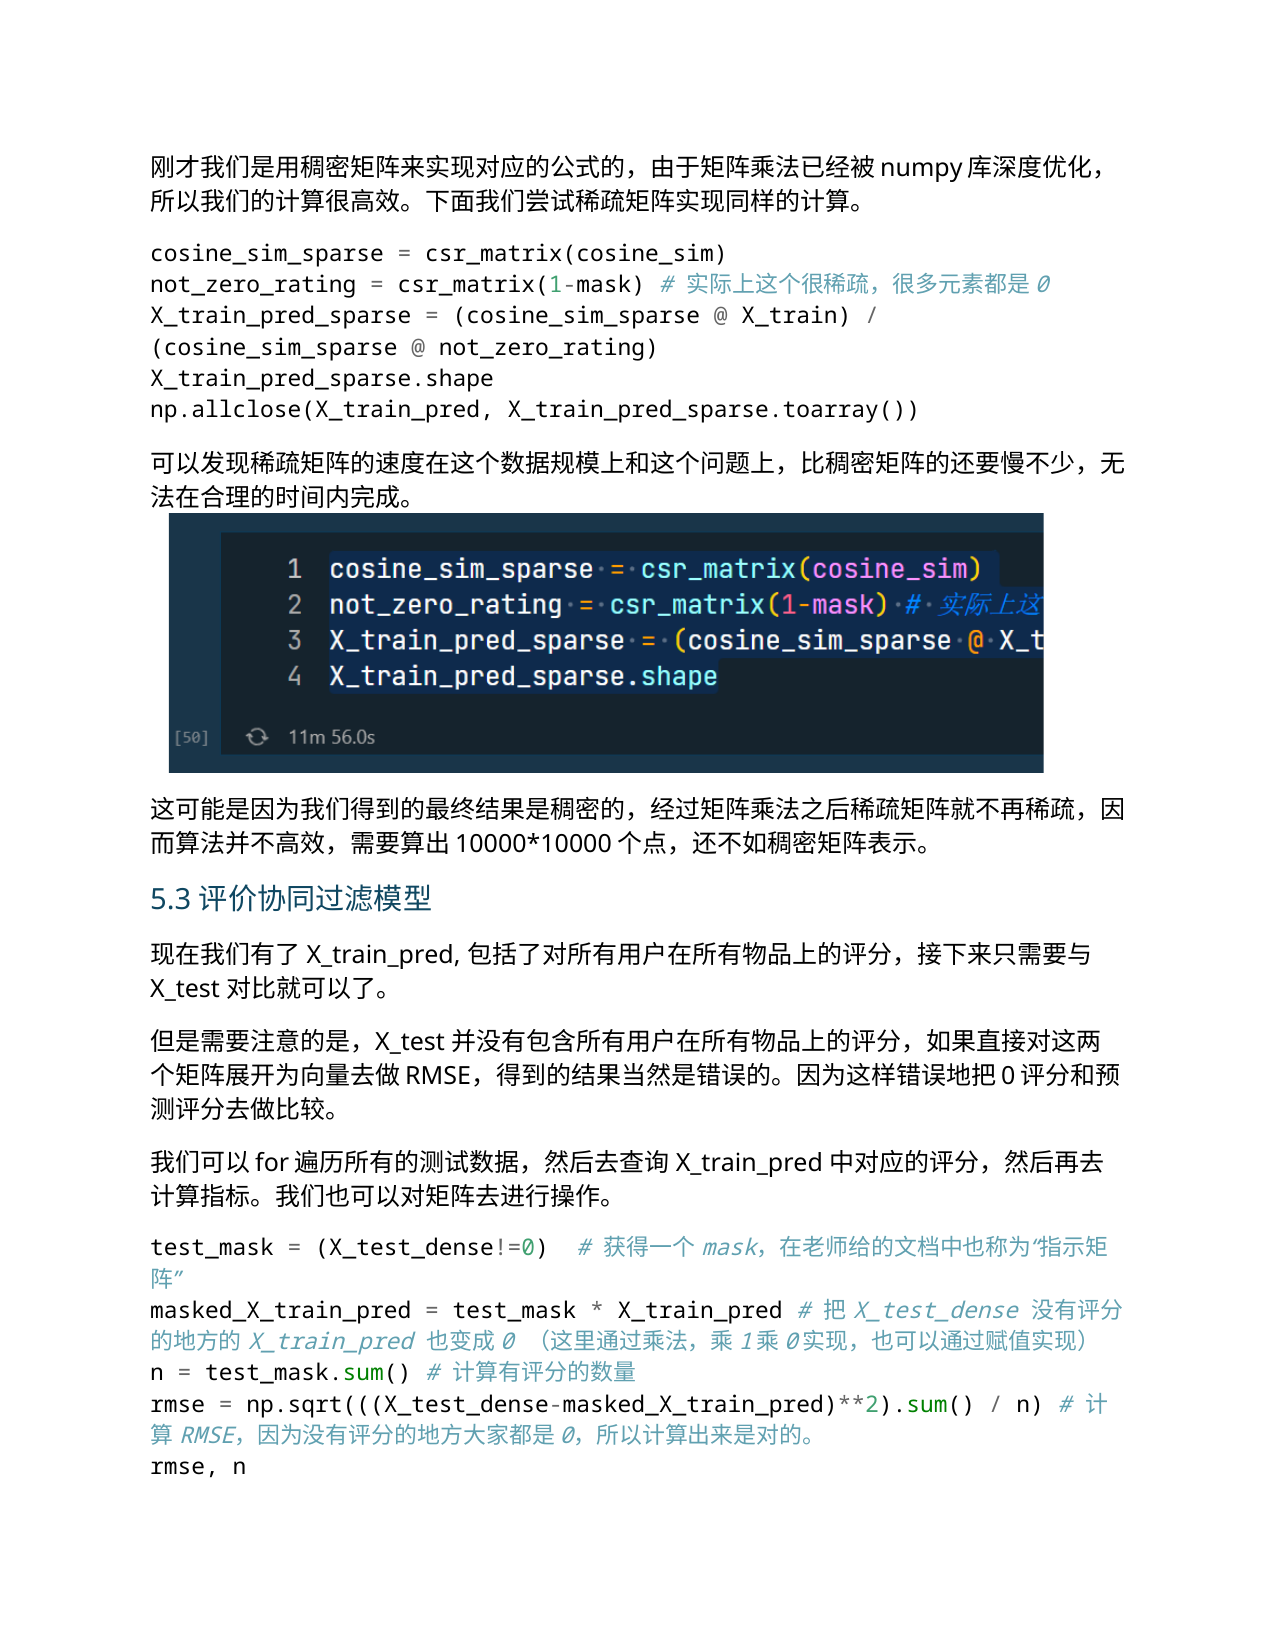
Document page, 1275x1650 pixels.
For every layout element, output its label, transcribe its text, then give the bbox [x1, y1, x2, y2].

text 刚才我们是用稠密矩阵来实现对应的公式的，由于矩阵乘法已经被numpy库深度优化，所以我们的计算很高效。下面我们尝试稀疏矩阵实现同样的计算。 [150, 150, 1125, 218]
text 现在我们有了 X_train_pred, 包括了对所有用户在所有物品上的评分，接下来只需要与 X_test 对比就可以了。 [150, 937, 1125, 1005]
text cosine_sim_sparse = csr_matrix(cosine_sim) not_zero_rating = csr_matrix(1-mask) # 实际上这个很稀疏，很多元素都是0 X_train_pred_sparse = (cosine_sim_sparse @ X_train) / (cosine_sim_sparse @ not_zero_rating) X_train_pred_sparse.shape np.allclose(X_train_pred, X_train_pred_sparse.toarray()) [150, 237, 1125, 424]
text 这可能是因为我们得到的最终结果是稠密的，经过矩阵乘法之后稀疏矩阵就不再稀疏，因而算法并不高效，需要算出10000*10000个点，还不如稠密矩阵表示。 [150, 791, 1125, 859]
subtitle 5.3 评价协同过滤模型 [150, 878, 1125, 918]
picture [168, 513, 1044, 773]
text 我们可以for遍历所有的测试数据，然后去查询 X_train_pred 中对应的评分，然后再去计算指标。我们也可以对矩阵去进行操作。 [150, 1144, 1125, 1213]
text 但是需要注意的是，X_test 并没有包含所有用户在所有物品上的评分，如果直接对这两个矩阵展开为向量去做RMSE，得到的结果当然是错误的。因为这样错误地把0评分和预测评分去做比较。 [150, 1023, 1125, 1126]
